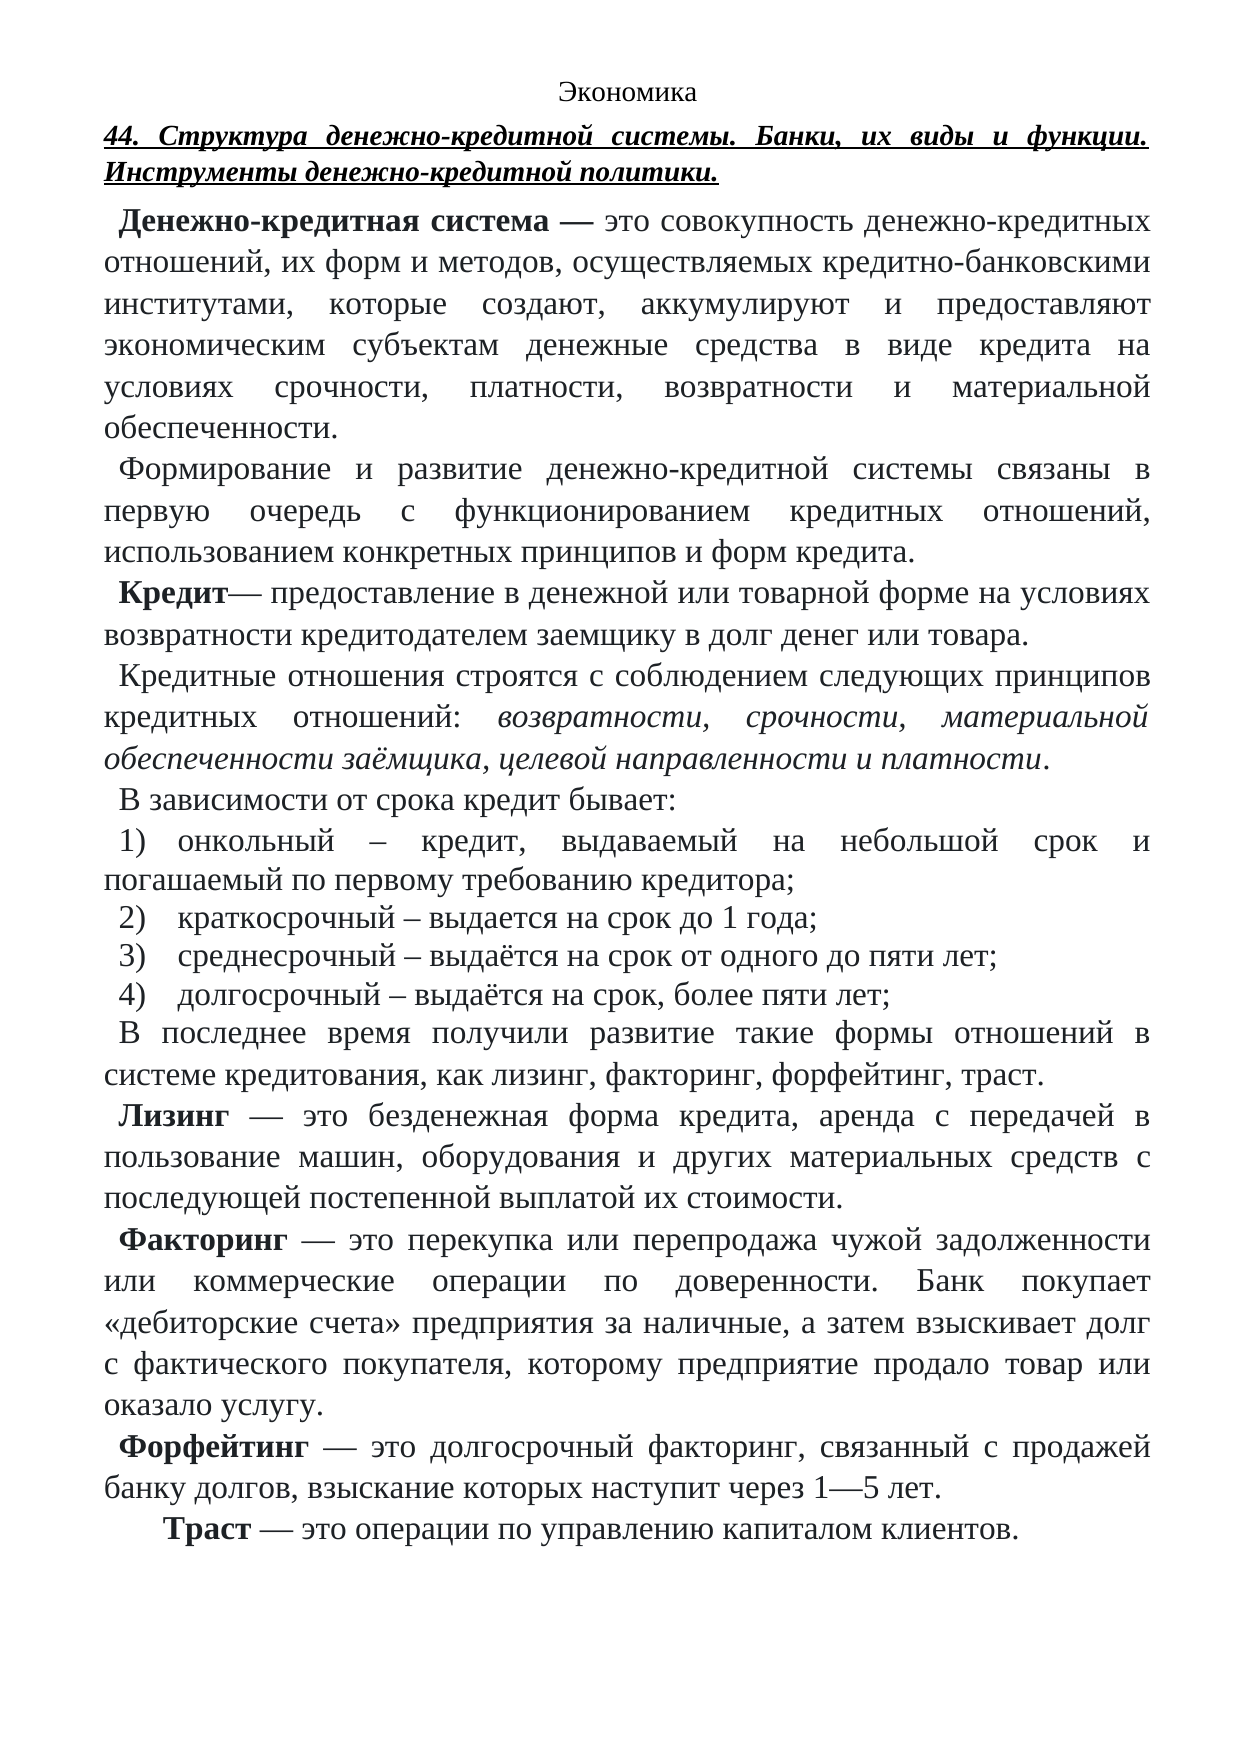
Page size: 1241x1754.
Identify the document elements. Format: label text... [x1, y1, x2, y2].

list Траст — это операции по управлению капиталом клиентов. [148, 1509, 1152, 1547]
list онкольный – кредит, выдаваемый на небольшой срок и погашаемый по первому требованию кредитора; [103, 821, 1152, 897]
list Денежно-кредитная система ― это совокупность денежно-кредитных отношений, их форм и методов, осуществляемых кредитно-банковскими институтами, которые создают, аккумулируют и предоставляют экономическим субъектам денежные средства в виде кредита на условиях срочности, платности, возвратности и материальной обеспеченности. [103, 200, 1152, 446]
text 44. Структура денежно-кредитной системы. Банки, их виды и функции. Инструменты денежно-кредитной политики. [103, 118, 1152, 188]
list долгосрочный – выдаётся на срок, более пяти лет; [103, 974, 1152, 1012]
list В зависимости от срока кредит бывает: [103, 779, 1152, 818]
list Форфейтинг — это долгосрочный факторинг, связанный с продажей банку долгов, взыскание которых наступит через 1―5 лет. [103, 1426, 1152, 1506]
list Кредитные отношения строятся с соблюдением следующих принципов кредитных отношений: возвратности, срочности, материальной обеспеченности заёмщика, целевой направленности и платности. [103, 655, 1152, 776]
list Факторинг — это перекупка или перепродажа чужой задолженности или коммерческие операции по доверенности. Банк покупает «дебиторские счета» предприятия за наличные, а затем взыскивает долг с фактического покупателя, которому предприятие продало товар или оказало услугу. [103, 1219, 1152, 1423]
list среднесрочный – выдаётся на срок от одного до пяти лет; [103, 936, 1152, 974]
list Кредит― предоставление в денежной или товарной форме на условиях возвратности кредитодателем заемщику в долг денег или товара. [103, 573, 1152, 652]
list Лизинг — это безденежная форма кредита, аренда с передачей в пользование машин, оборудования и других материальных средств с последующей постепенной выплатой их стоимости. [103, 1095, 1152, 1216]
list Формирование и развитие денежно-кредитной системы связаны в первую очередь с функционированием кредитных отношений, использованием конкретных принципов и форм кредита. [103, 448, 1152, 569]
list краткосрочный – выдается на срок до 1 года; [103, 897, 1152, 936]
list В последнее время получили развитие такие формы отношений в системе кредитования, как лизинг, факторинг, форфейтинг, траст. [103, 1012, 1152, 1092]
